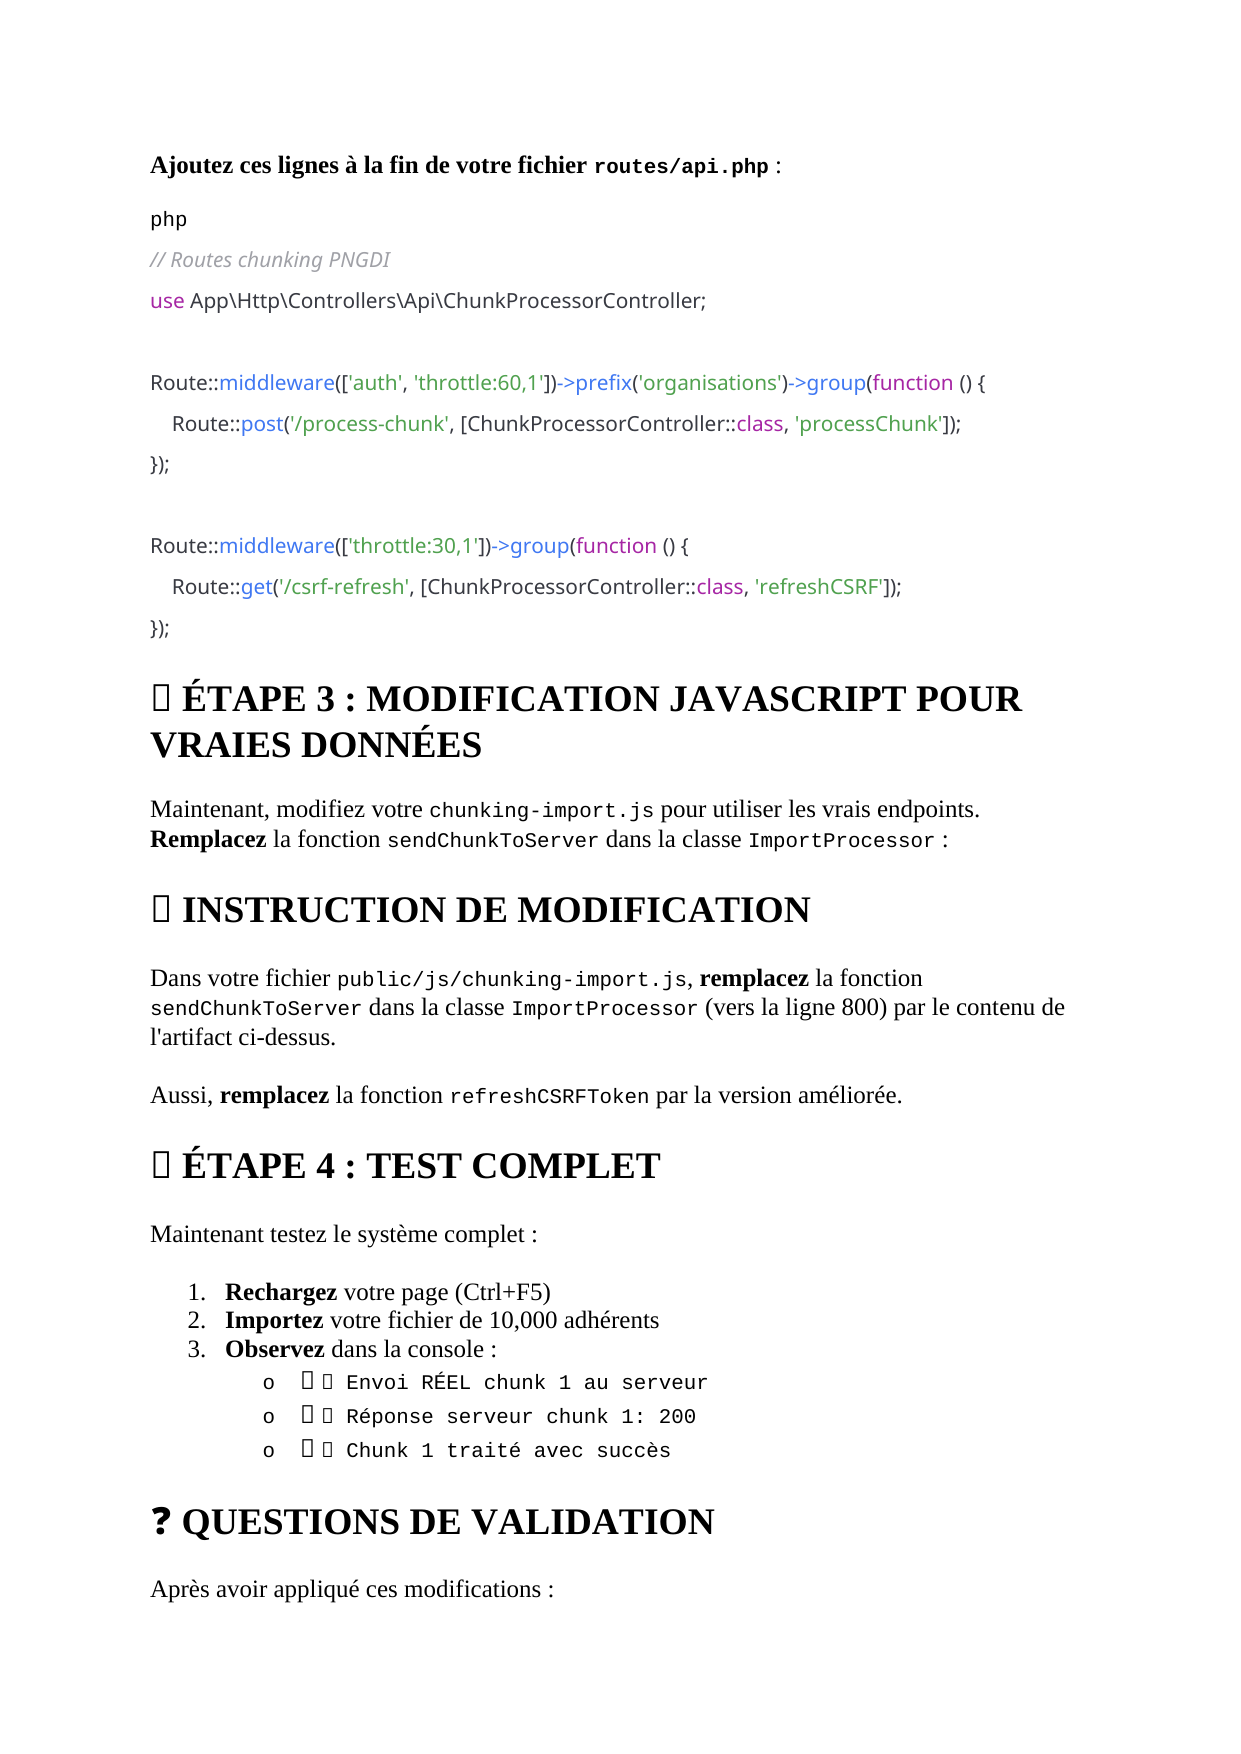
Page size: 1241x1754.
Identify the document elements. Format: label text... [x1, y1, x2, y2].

text use App\Http\Controllers\Api\ChunkProcessorController; [150, 286, 1090, 314]
text 🔧 ÉTAPE 3 : MODIFICATION JAVASCRIPT POUR VRAIES DONNÉES [150, 671, 1090, 765]
text Après avoir appliqué ces modifications : [150, 1574, 1090, 1603]
text Route::get('/csrf-refresh', [ChunkProcessorController::class, 'refreshCSRF']); [150, 572, 1090, 601]
text // Routes chunking PNGDI [150, 245, 1090, 273]
text Route::middleware(['throttle:30,1'])->group(function () { [150, 531, 1090, 560]
text }); [150, 449, 1090, 478]
list ✅ 📡 Envoi RÉEL chunk 1 au serveur [262, 1363, 1090, 1397]
list Rechargez votre page (Ctrl+F5) [187, 1277, 1090, 1306]
text Aussi, remplacez la fonction refreshCSRFToken par la version améliorée. [150, 1080, 1090, 1109]
text Route::post('/process-chunk', [ChunkProcessorController::class, 'processChunk']); [150, 409, 1090, 437]
text ❓ QUESTIONS DE VALIDATION [150, 1494, 1090, 1545]
list Observez dans la console : [187, 1334, 1090, 1363]
text Ajoutez ces lignes à la fin de votre fichier routes/api.php : [150, 150, 1090, 179]
text }); [150, 613, 1090, 642]
text Route::middleware(['auth', 'throttle:60,1'])->prefix('organisations')->group(function () { [150, 368, 1090, 396]
text 🎯 ÉTAPE 4 : TEST COMPLET [150, 1139, 1090, 1190]
text Maintenant, modifiez votre chunking-import.js pour utiliser les vrais endpoints. Remplacez la fonction sendChunkToServer dans la classe ImportProcessor : [150, 794, 1090, 853]
text Dans votre fichier public/js/chunking-import.js, remplacez la fonction sendChunkToServer dans la classe ImportProcessor (vers la ligne 800) par le contenu de l'artifact ci-dessus. [150, 963, 1090, 1051]
text Maintenant testez le système complet : [150, 1219, 1090, 1248]
text 🔧 INSTRUCTION DE MODIFICATION [150, 883, 1090, 934]
list Importez votre fichier de 10,000 adhérents [187, 1306, 1090, 1334]
list ✅ ✅ Chunk 1 traité avec succès [262, 1431, 1090, 1465]
text php [150, 209, 1090, 232]
list ✅ 📡 Réponse serveur chunk 1: 200 [262, 1397, 1090, 1431]
